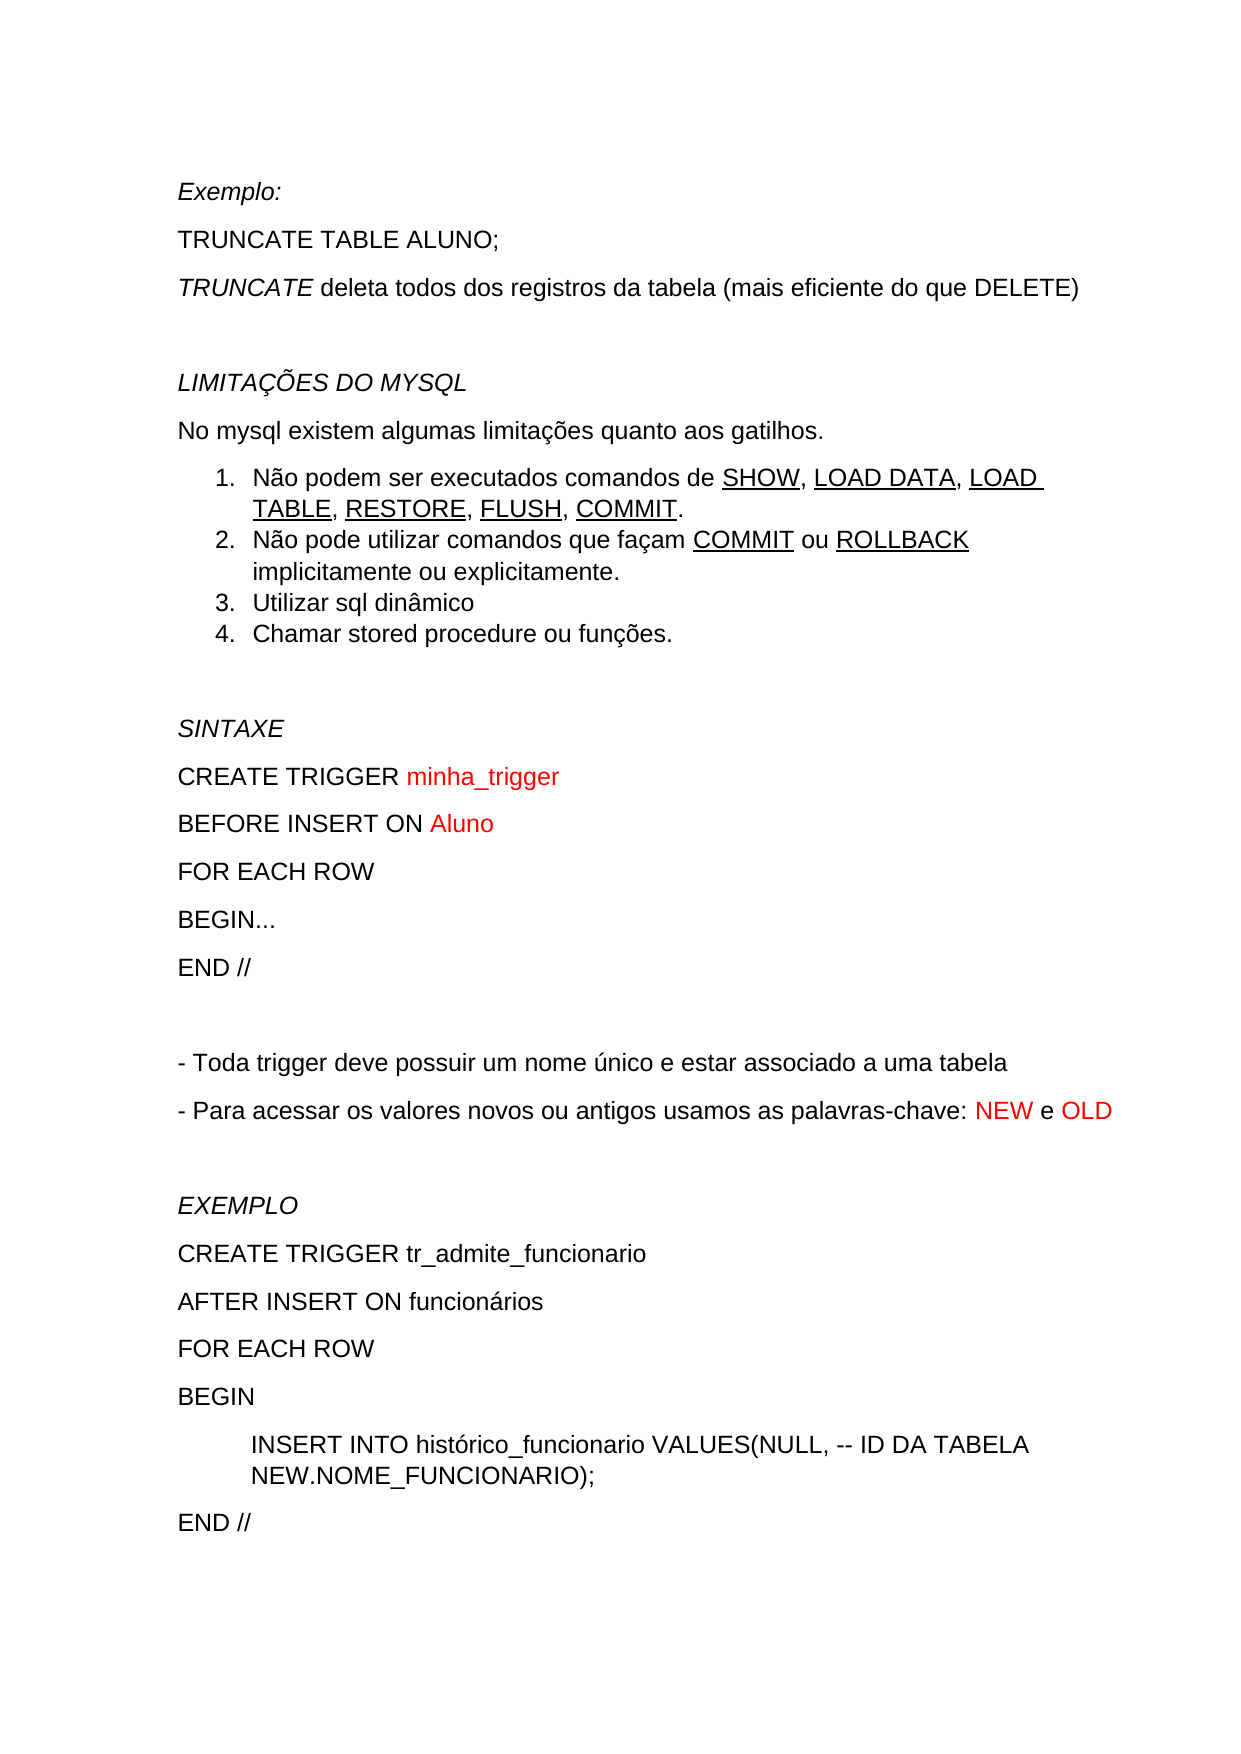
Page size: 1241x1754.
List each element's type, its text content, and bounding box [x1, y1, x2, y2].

text END // [177, 1508, 1122, 1537]
text Exemplo: [177, 177, 1122, 206]
text TRUNCATE TABLE ALUNO; [177, 225, 1122, 254]
list Não podem ser executados comandos de SHOW, LOAD DATA, LOAD TABLE, RESTORE, FLUSH, COMMIT. [215, 463, 1122, 523]
text INSERT INTO histórico_funcionario VALUES(NULL, -- ID DA TABELA NEW.NOME_FUNCIONARIO); [251, 1430, 1122, 1489]
text AFTER INSERT ON funcionários [177, 1287, 1122, 1315]
list Não pode utilizar comandos que façam COMMIT ou ROLLBACK implicitamente ou explicitamente. [215, 526, 1122, 585]
text BEGIN... [177, 905, 1122, 934]
text BEFORE INSERT ON Aluno [177, 809, 1122, 838]
text - Para acessar os valores novos ou antigos usamos as palavras-chave: NEW e OLD [177, 1096, 1122, 1124]
text - Toda trigger deve possuir um nome único e estar associado a uma tabela [177, 1048, 1122, 1077]
text No mysql existem algumas limitações quanto aos gatilhos. [177, 416, 1122, 444]
text BEGIN [177, 1382, 1122, 1411]
text FOR EACH ROW [177, 857, 1122, 886]
text END // [177, 953, 1122, 981]
text CREATE TRIGGER tr_admite_funcionario [177, 1239, 1122, 1268]
text CREATE TRIGGER minha_trigger [177, 762, 1122, 791]
list Utilizar sql dinâmico [215, 588, 1122, 616]
text TRUNCATE deleta todos dos registros da tabela (mais eficiente do que DELETE) [177, 273, 1122, 301]
list Chamar stored procedure ou funções. [215, 619, 1122, 647]
text FOR EACH ROW [177, 1334, 1122, 1363]
text LIMITAÇÕES DO MYSQL [177, 368, 1122, 397]
text EXEMPLO [177, 1191, 1122, 1220]
text SINTAXE [177, 714, 1122, 743]
